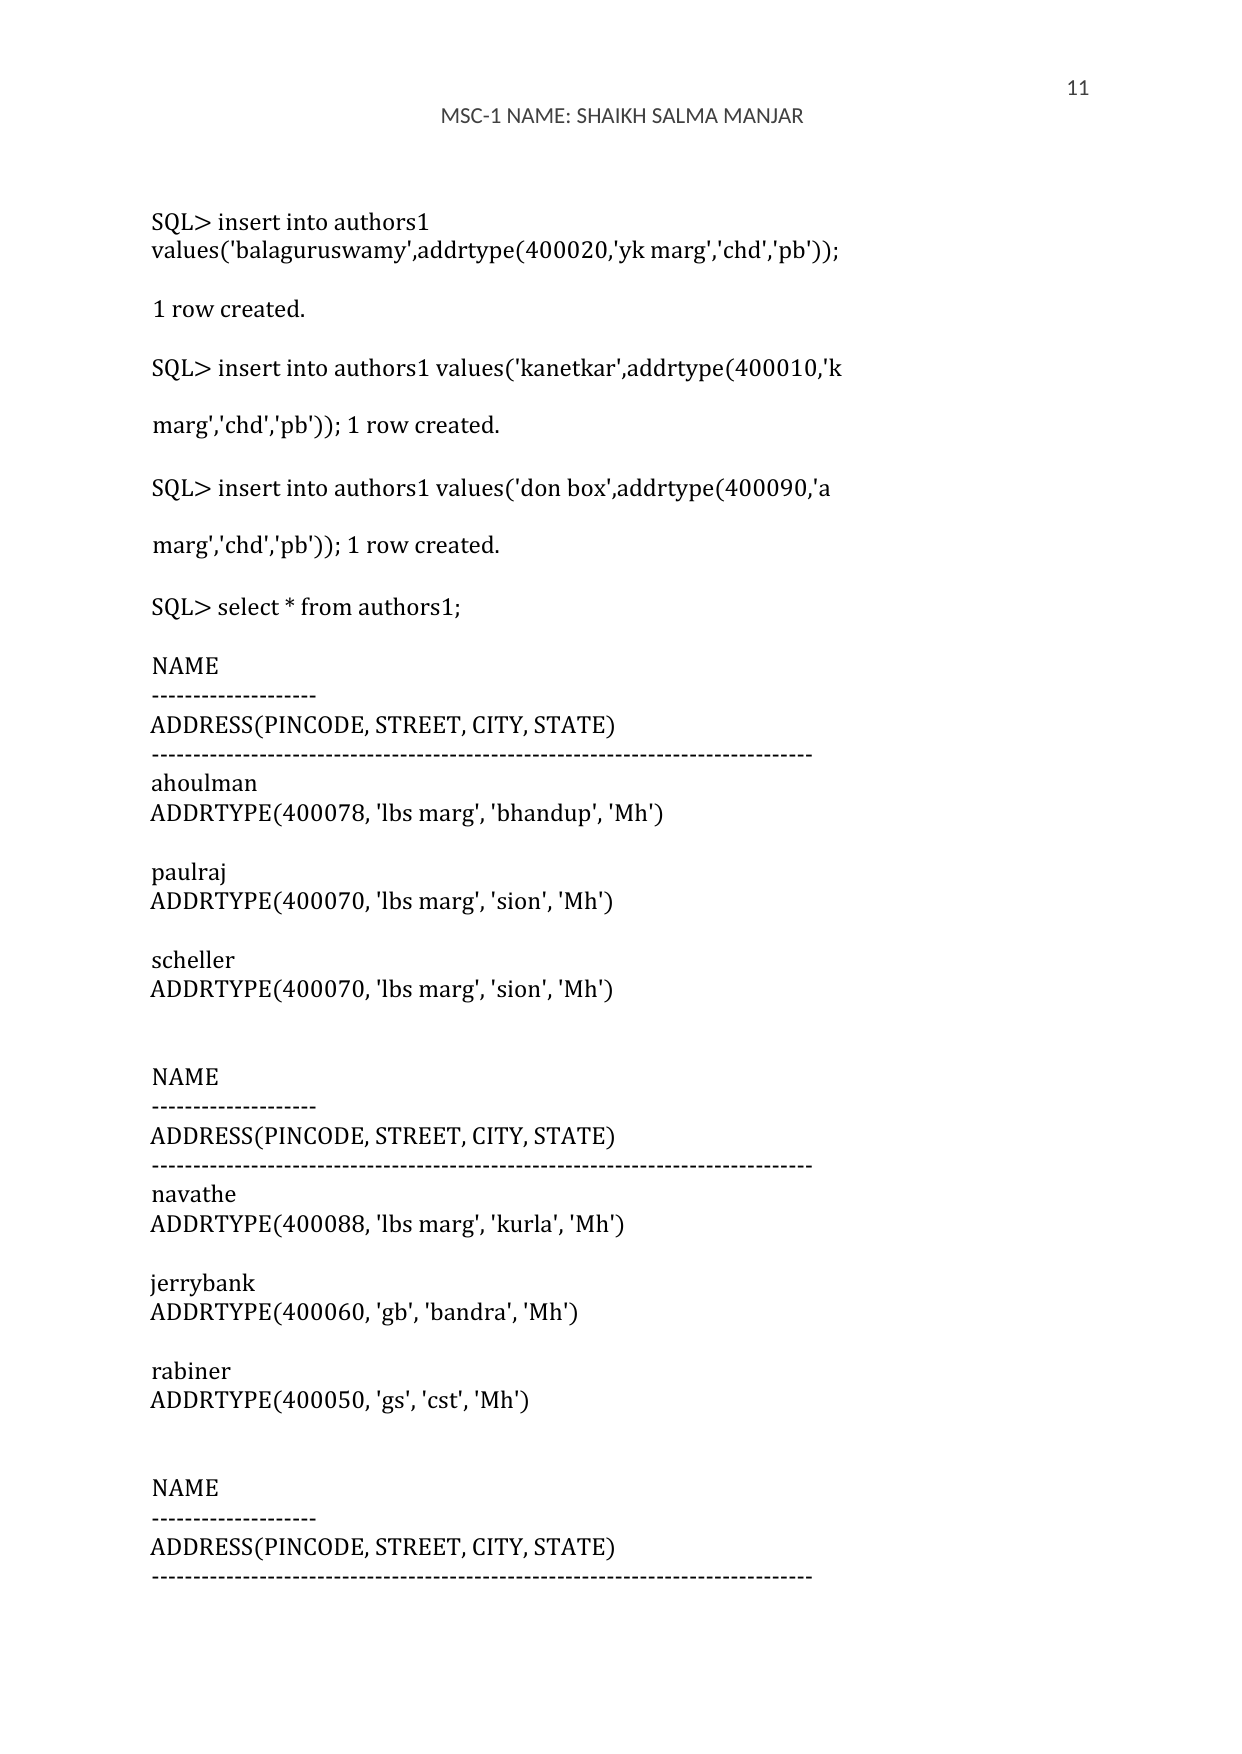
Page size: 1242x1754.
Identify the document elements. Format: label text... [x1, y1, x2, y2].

text -------------------- [151, 1091, 1094, 1120]
text ADDRTYPE(400050, 'gs', 'cst', 'Mh') [150, 1385, 1094, 1414]
text -------------------------------------------------------------------------------- [151, 1150, 1094, 1179]
text 11 [150, 73, 1089, 101]
text SQL> insert into authors1 values('kanetkar',addrtype(400010,'k marg','chd','pb')); 1 row created. [151, 353, 1031, 439]
text ADDRTYPE(400078, 'lbs marg', 'bhandup', 'Mh') [150, 797, 1094, 827]
text scheller [151, 944, 1094, 973]
text NAME [151, 1062, 1094, 1091]
text 1 row created. [152, 294, 1094, 323]
text -------------------------------------------------------------------------------- [151, 1561, 1094, 1590]
text ADDRTYPE(400070, 'lbs marg', 'sion', 'Mh') [150, 974, 1094, 1003]
text -------------------- [151, 680, 1094, 709]
text -------------------- [151, 1502, 1094, 1531]
text ADDRESS(PINCODE, STREET, CITY, STATE) [150, 1532, 1094, 1561]
text paulraj [151, 856, 1094, 885]
text ahoulman [151, 768, 1094, 797]
text MSC-1 NAME: SHAIKH SALMA MANJAR [150, 101, 1094, 129]
text SQL> select * from authors1; [151, 592, 1094, 621]
text ADDRTYPE(400060, 'gb', 'bandra', 'Mh') [150, 1297, 1094, 1326]
text ADDRTYPE(400070, 'lbs marg', 'sion', 'Mh') [150, 886, 1094, 915]
text navathe [151, 1179, 1094, 1208]
text SQL> insert into authors1 values('balaguruswamy',addrtype(400020,'yk marg','chd','pb')); [151, 207, 929, 264]
text rabiner [151, 1355, 1094, 1385]
text ADDRESS(PINCODE, STREET, CITY, STATE) [150, 1120, 1094, 1150]
text jerrybank [150, 1267, 1094, 1297]
text ADDRESS(PINCODE, STREET, CITY, STATE) [150, 709, 1094, 738]
text NAME [151, 1473, 1094, 1502]
text NAME [151, 651, 1094, 680]
text ADDRTYPE(400088, 'lbs marg', 'kurla', 'Mh') [150, 1208, 1094, 1238]
text SQL> insert into authors1 values('don box',addrtype(400090,'a marg','chd','pb')); 1 row created. [151, 472, 1020, 558]
text -------------------------------------------------------------------------------- [151, 739, 1094, 768]
